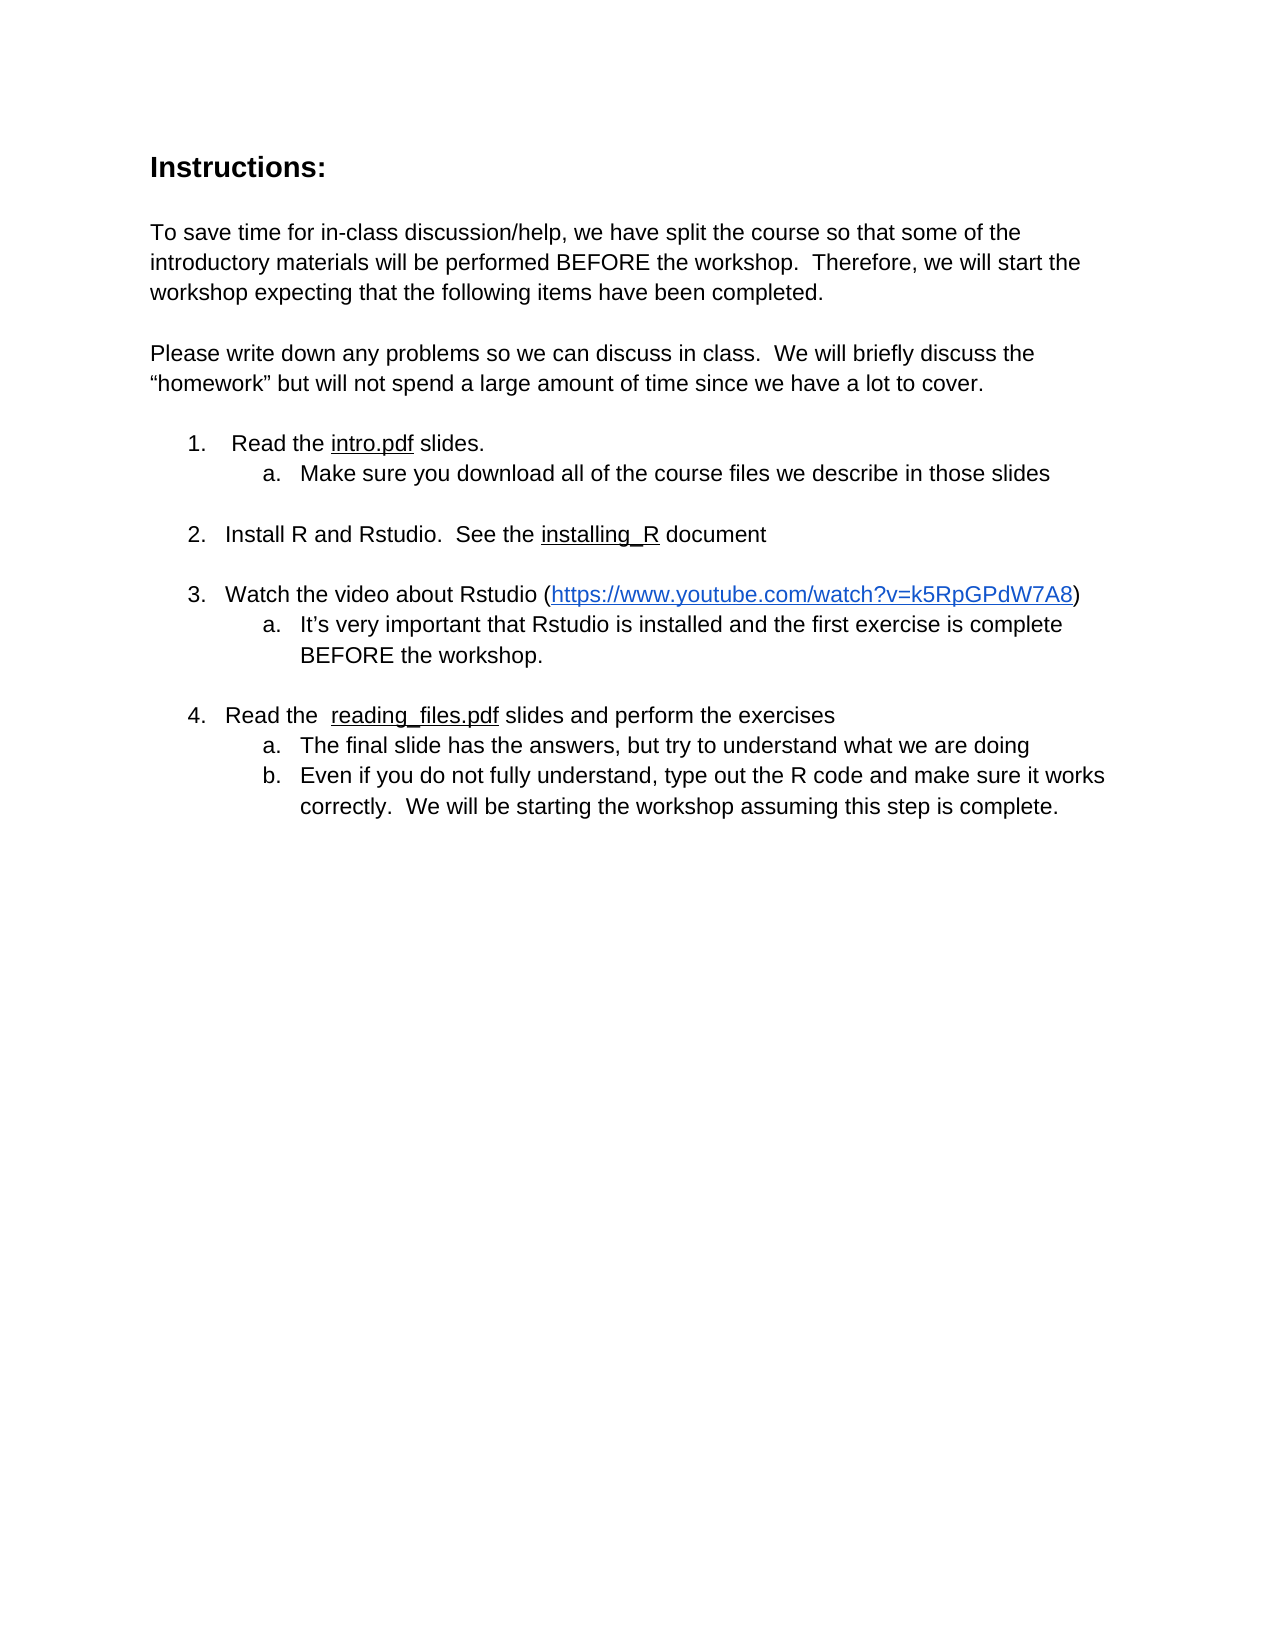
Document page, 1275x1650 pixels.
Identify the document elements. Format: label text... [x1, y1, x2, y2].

text Instructions: [150, 150, 1125, 183]
list Install R and Rstudio. See the installing_R document [187, 521, 1125, 547]
list Read the reading_files.pdf slides and perform the exercises [187, 702, 1125, 728]
list Make sure you download all of the course files we describe in those slides [262, 460, 1125, 487]
list Watch the video about Rstudio (https://www.youtube.com/watch?v=k5RpGPdW7A8) [187, 581, 1125, 608]
text Please write down any problems so we can discuss in class. We will briefly discuss the “homework” but will not spend a large amount of time since we have a lot to cover. [150, 339, 1125, 396]
list It’s very important that Rstudio is installed and the first exercise is complete BEFORE the workshop. [262, 611, 1125, 668]
text To save time for in-class discussion/help, we have split the course so that some of the introductory materials will be performed BEFORE the workshop. Therefore, we will start the workshop expecting that the following items have been completed. [150, 219, 1125, 306]
list The final slide has the answers, but try to understand what we are doing [262, 732, 1125, 759]
list Even if you do not fully understand, type out the R code and make sure it works correctly. We will be starting the workshop assuming this step is complete. [262, 762, 1125, 819]
list Read the intro.pdf slides. [187, 430, 1125, 457]
